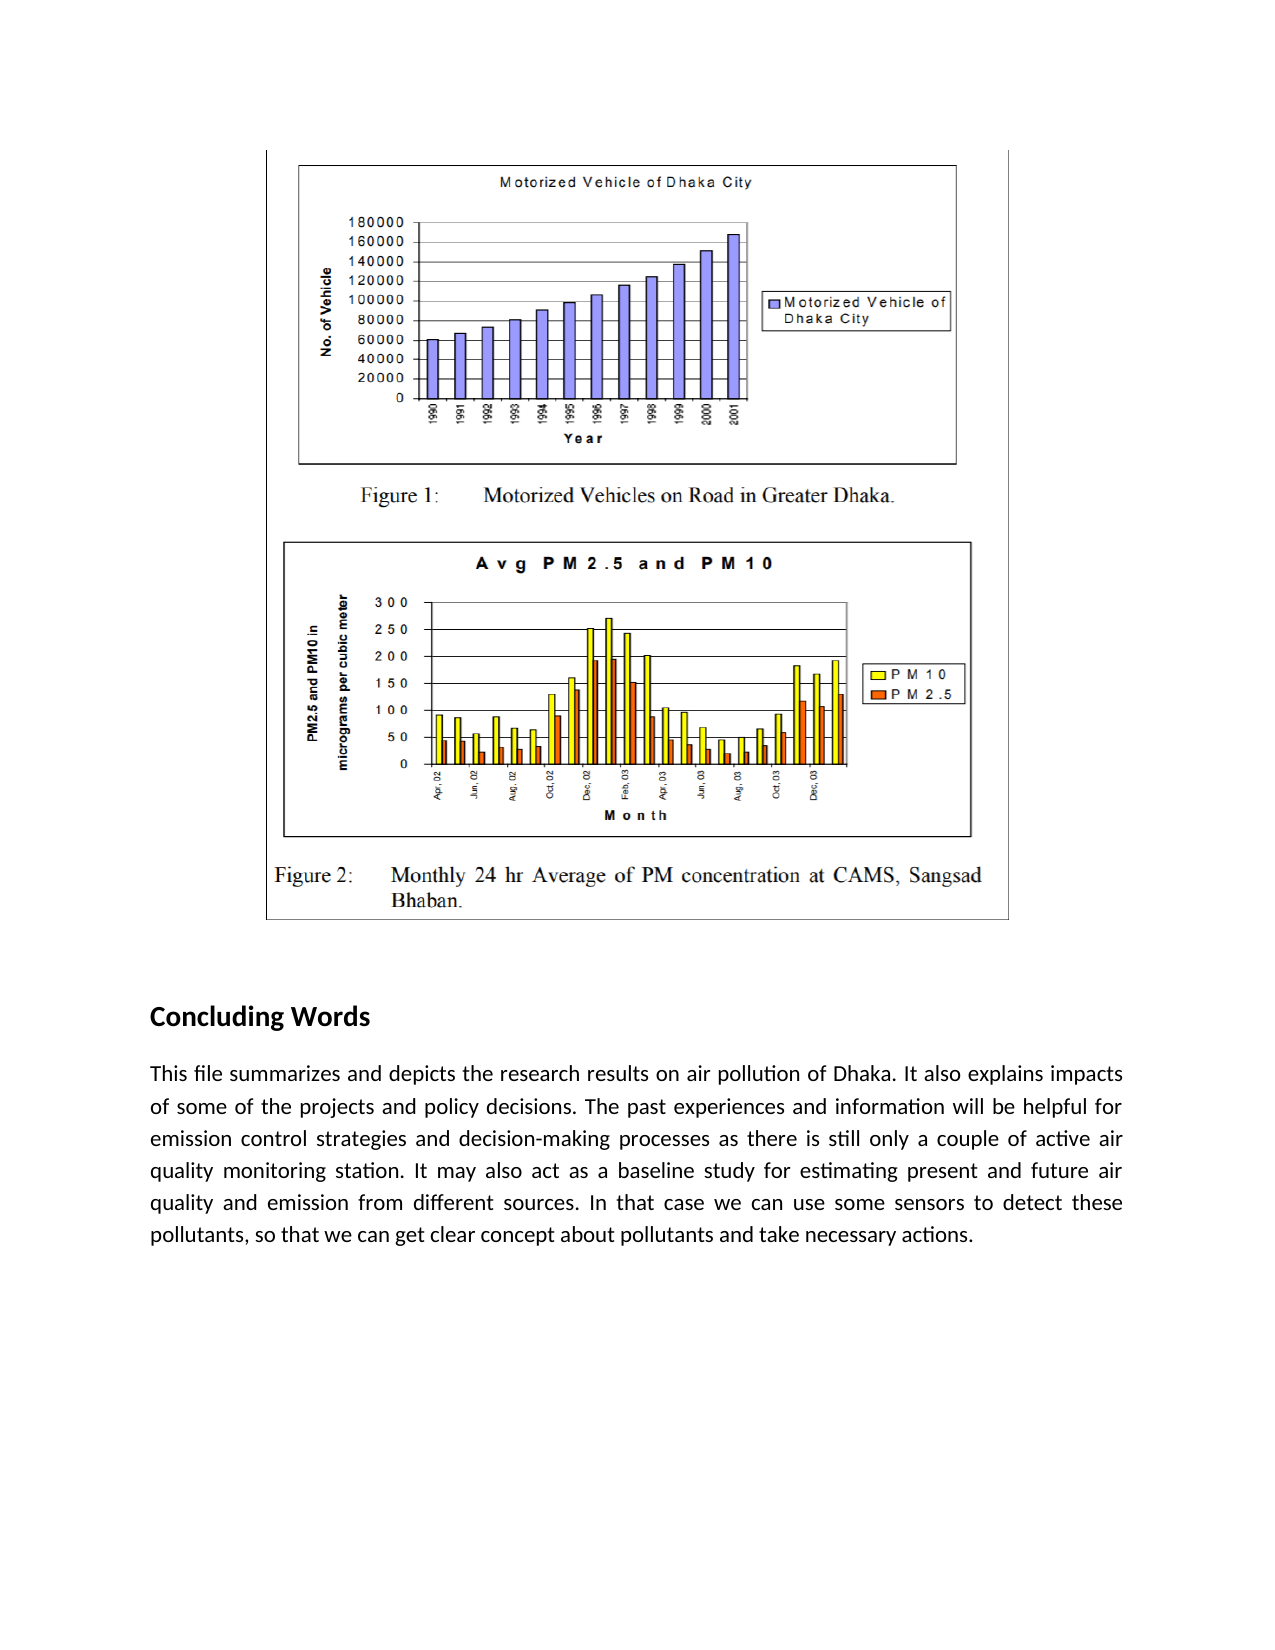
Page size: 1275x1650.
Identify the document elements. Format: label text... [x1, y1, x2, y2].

text Concluding Words [150, 998, 1125, 1033]
text This file summarizes and depicts the research results on air pollution of Dhaka. It also explains impacts of some of the projects and policy decisions. The past experiences and information will be helpful for emission control strategies and decision-making processes as there is still only a couple of active air quality monitoring station. It may also act as a baseline study for estimating present and future air quality and emission from different sources. In that case we can use some sensors to detect these pollutants, so that we can get clear concept about pollutants and take necessary actions. [150, 1059, 1125, 1248]
picture [266, 150, 1009, 920]
